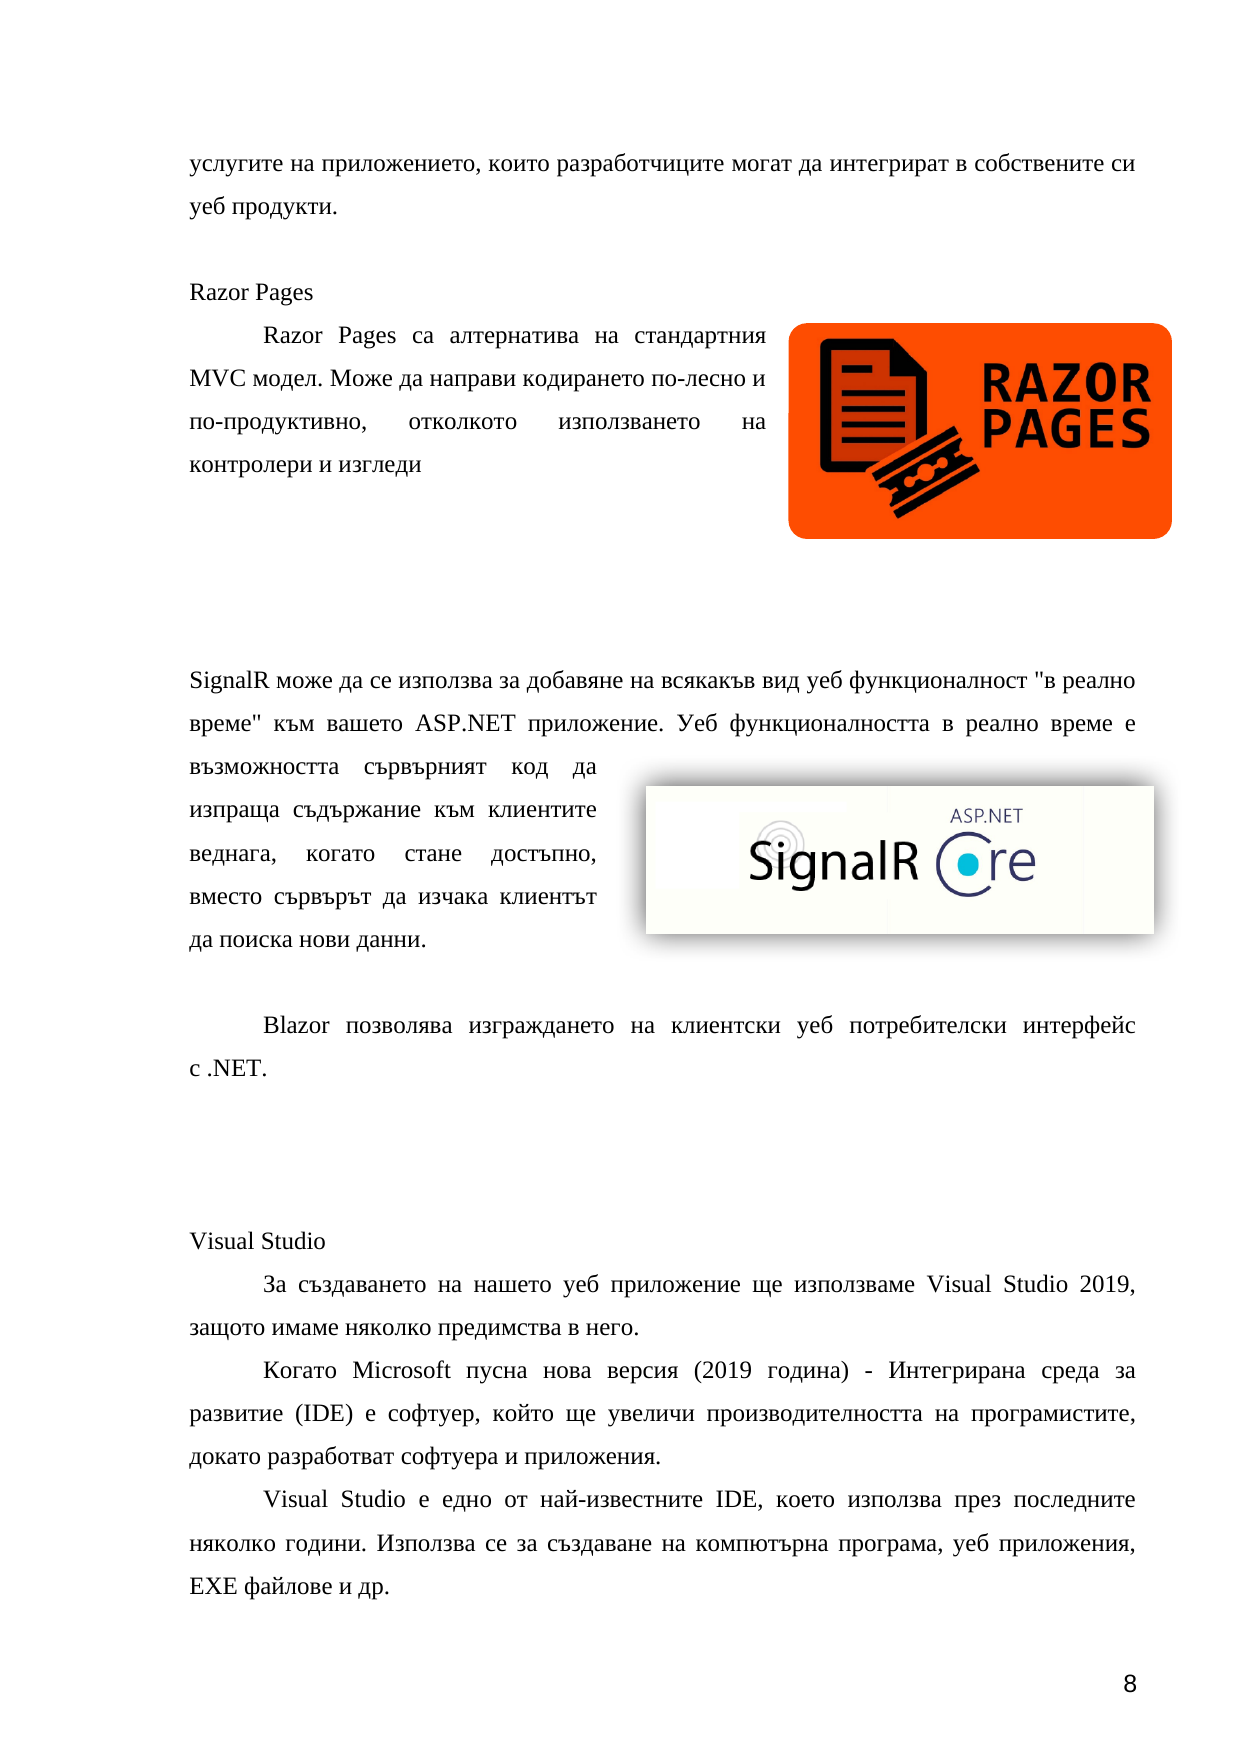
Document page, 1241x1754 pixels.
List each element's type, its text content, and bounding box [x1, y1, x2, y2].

text Razor Pages са алтернатива на стандартния MVC модел. Може да направи кодирането по-лесно и по-продуктивно, отколкото използването на контролери и изгледи [189, 320, 1137, 478]
text Razor Pages [189, 277, 1137, 306]
picture [646, 786, 1154, 934]
text Blazor позволява изграждането на клиентски уеб потребителски интерфейс с .NET. [189, 1010, 1137, 1082]
picture [788, 323, 1172, 539]
text Когато Microsoft пусна нова версия (2019 година) - Интегрирана среда за развитие (IDE) е софтуер, който ще увеличи производителността на програмистите, докато разработват софтуера и приложения. [189, 1355, 1137, 1470]
text За създаването на нашето уеб приложение ще използваме Visual Studio 2019, защото имаме няколко предимства в него. [189, 1269, 1137, 1341]
text Visual Studio е едно от най-известните IDE, което използва през последните няколко години. Използва се за създаване на компютърна програма, уеб приложения, EXE файлове и др. [189, 1484, 1137, 1599]
text Visual Studio [189, 1226, 1137, 1254]
